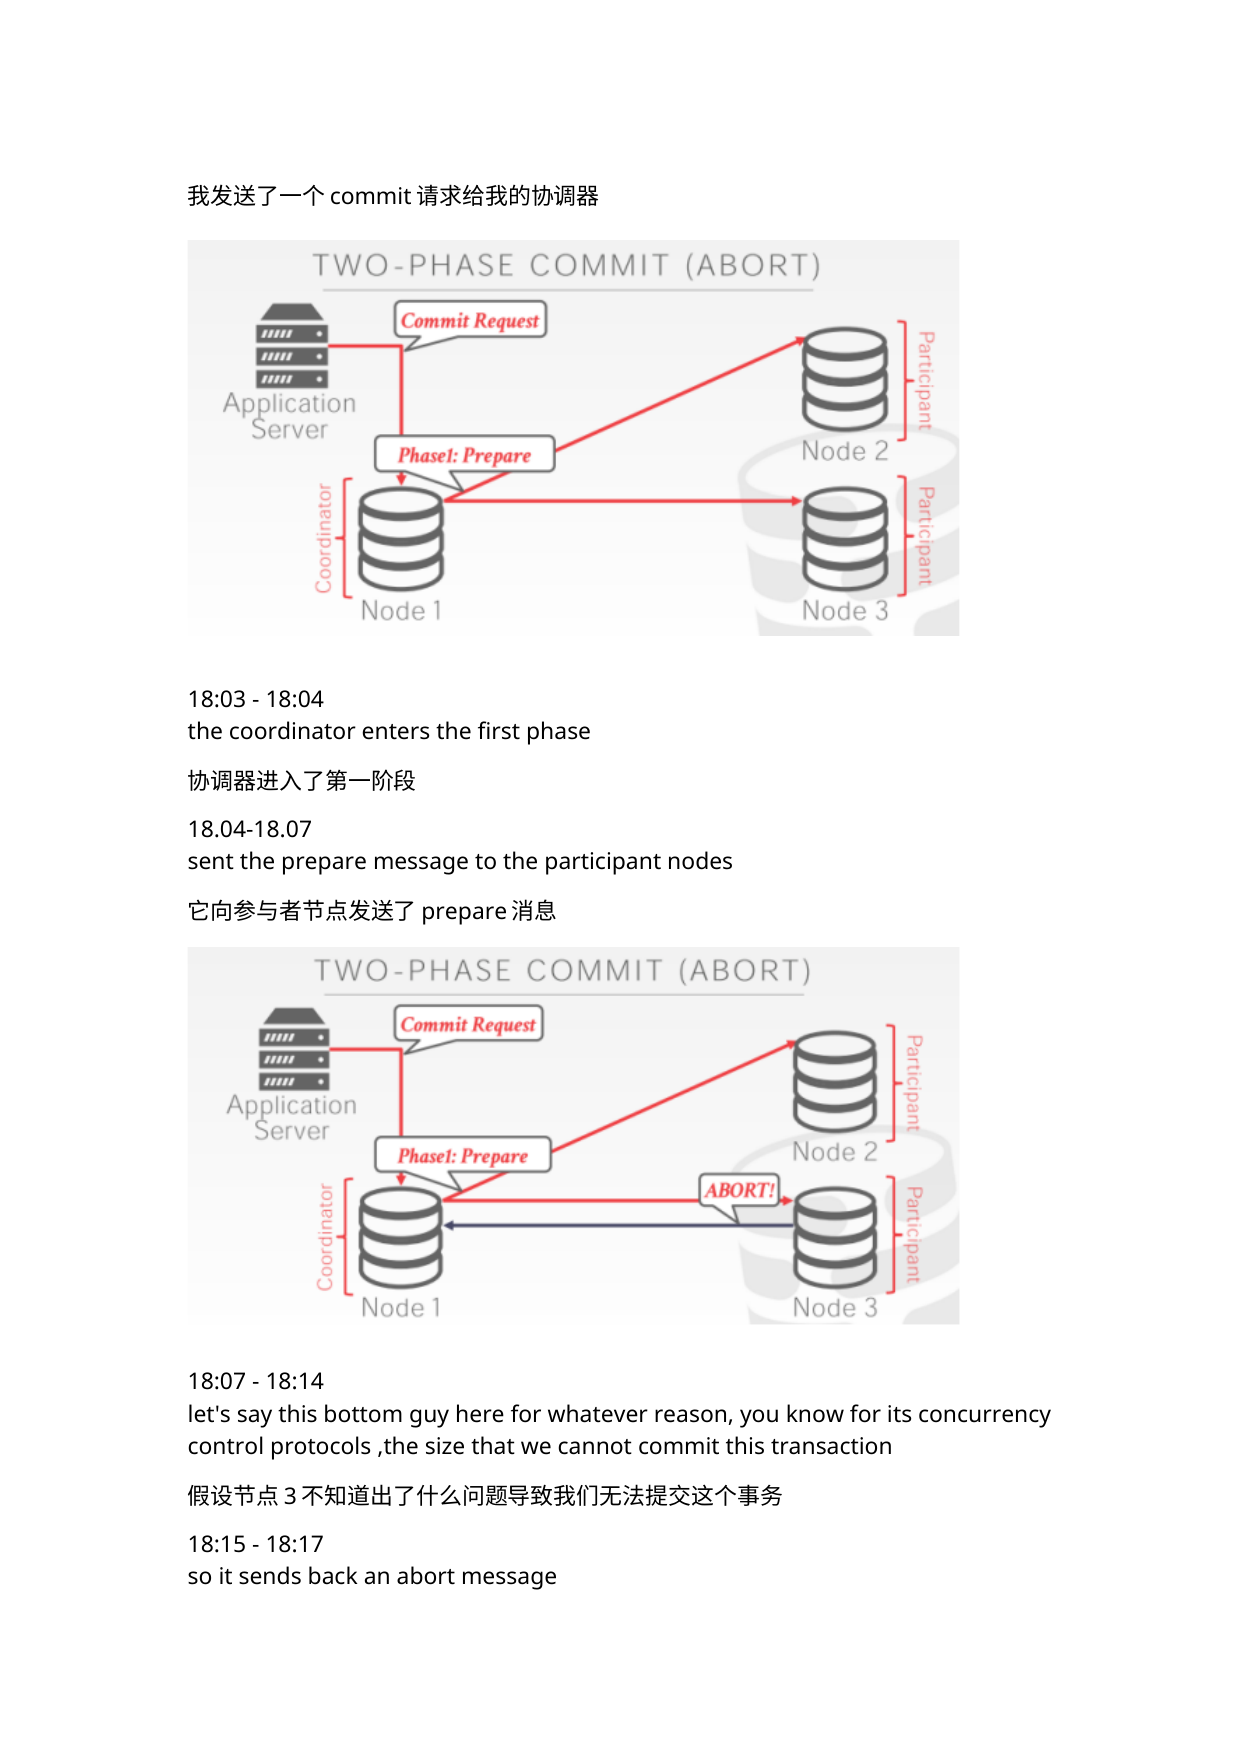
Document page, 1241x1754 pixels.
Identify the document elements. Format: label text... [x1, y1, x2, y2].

text 假设节点3不知道出了什么问题导致我们无法提交这个事务 [187, 1462, 1053, 1527]
text 18:07 - 18:14 [187, 1364, 1053, 1397]
text 18.04-18.07 [187, 812, 1053, 844]
text 它向参与者节点发送了prepare消息 [187, 877, 1053, 942]
text let's say this bottom guy here for whatever reason, you know for its concurrency control protocols ,the size that we cannot commit this transaction [187, 1397, 1053, 1462]
text sent the prepare message to the participant nodes [187, 844, 1053, 877]
text 我发送了一个commit请求给我的协调器 [187, 162, 1053, 227]
text 协调器进入了第一阶段 [187, 747, 1053, 812]
text 18:03 - 18:04 [187, 682, 1053, 714]
text 18:15 - 18:17 [187, 1527, 1053, 1559]
picture [187, 240, 960, 636]
picture [187, 947, 961, 1326]
text so it sends back an abort message [187, 1559, 1053, 1592]
text the coordinator enters the first phase [187, 714, 1053, 747]
